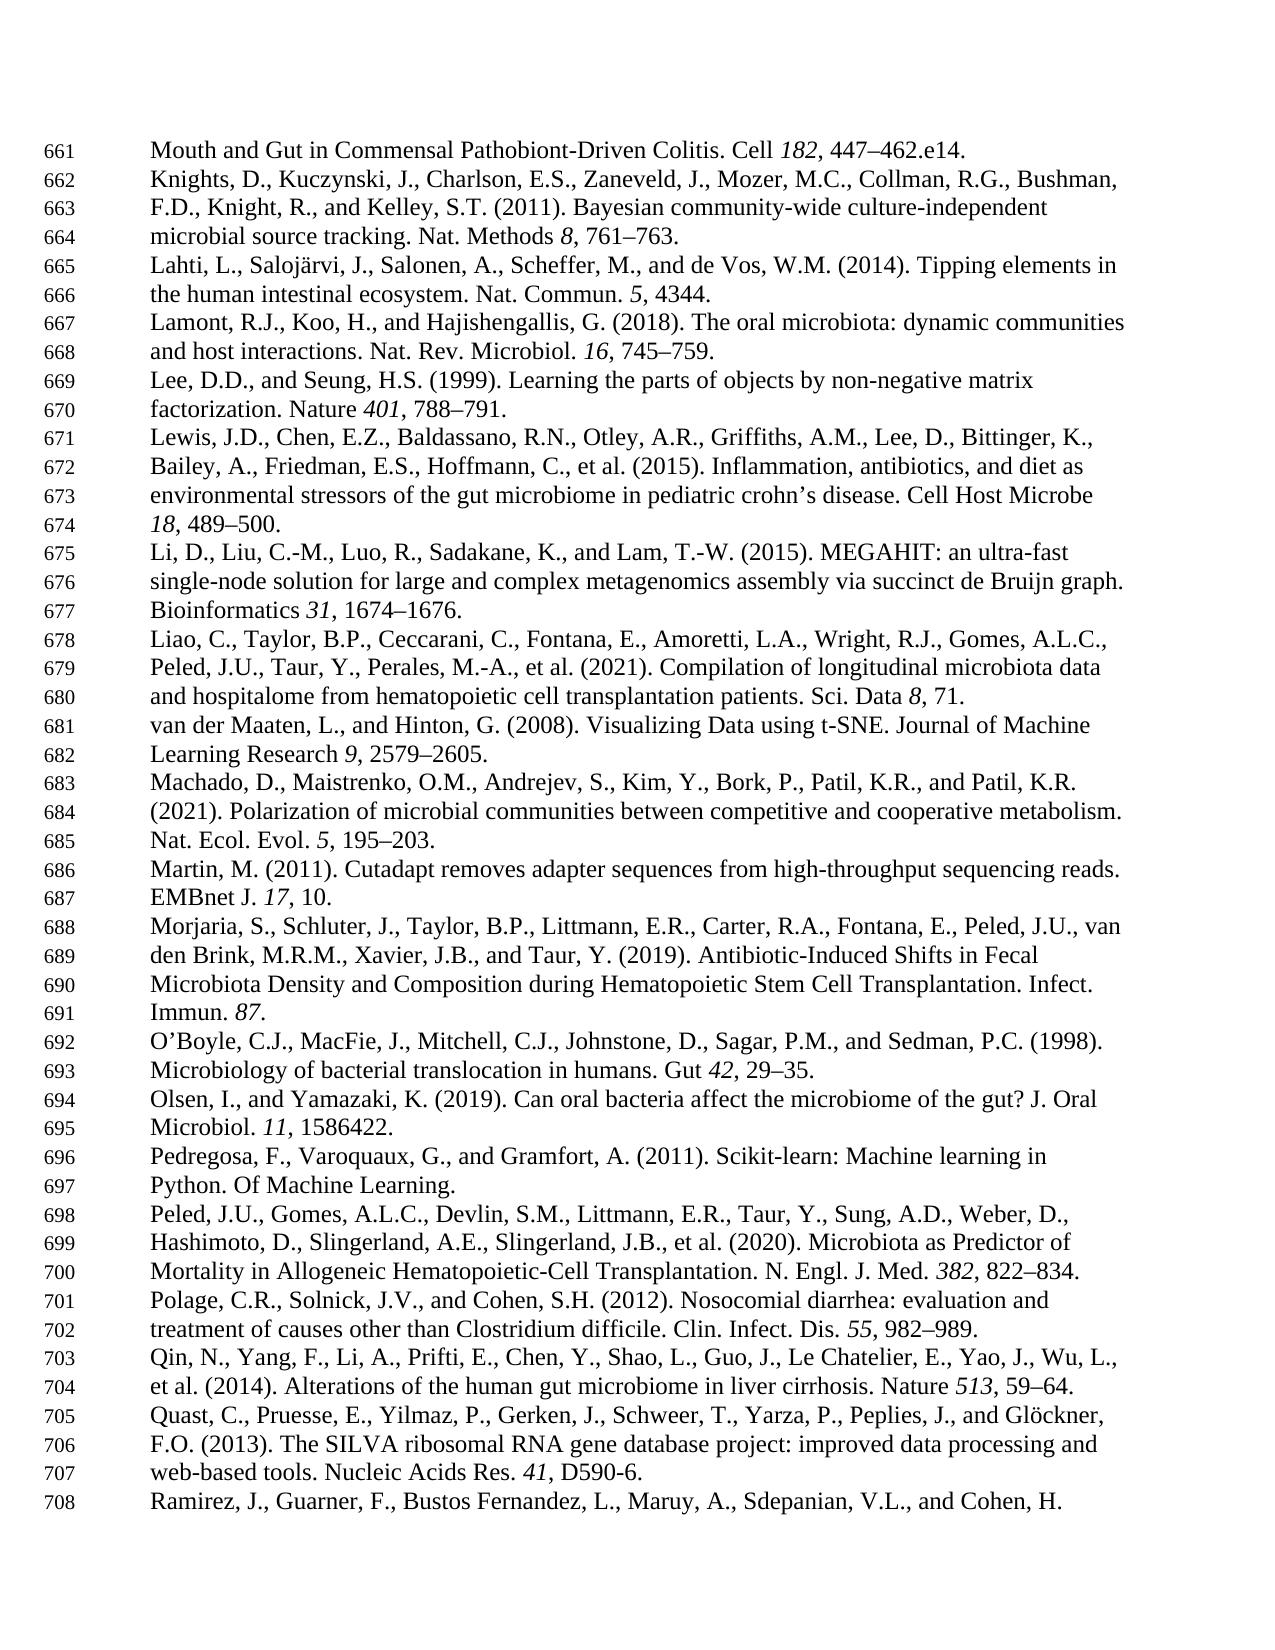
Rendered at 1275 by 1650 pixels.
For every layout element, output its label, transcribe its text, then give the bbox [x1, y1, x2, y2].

text Polage, C.R., Solnick, J.V., and Cohen, S.H. (2012). Nosocomial diarrhea: evaluation and treatment of causes other than Clostridium difficile. Clin. Infect. Dis. 55, 982–989. [150, 1285, 1125, 1342]
text van der Maaten, L., and Hinton, G. (2008). Visualizing Data using t-SNE. Journal of Machine Learning Research 9, 2579–2605. [150, 710, 1125, 767]
text Lahti, L., Salojärvi, J., Salonen, A., Scheffer, M., and de Vos, W.M. (2014). Tipping elements in the human intestinal ecosystem. Nat. Commun. 5, 4344. [150, 250, 1125, 307]
text Lamont, R.J., Koo, H., and Hajishengallis, G. (2018). The oral microbiota: dynamic communities and host interactions. Nat. Rev. Microbiol. 16, 745–759. [150, 307, 1125, 365]
text Qin, N., Yang, F., Li, A., Prifti, E., Chen, Y., Shao, L., Guo, J., Le Chatelier, E., Yao, J., Wu, L., et al. (2014). Alterations of the human gut microbiome in liver cirrhosis. Nature 513, 59–64. [150, 1342, 1125, 1400]
text Knights, D., Kuczynski, J., Charlson, E.S., Zaneveld, J., Mozer, M.C., Collman, R.G., Bushman, F.D., Knight, R., and Kelley, S.T. (2011). Bayesian community-wide culture-independent microbial source tracking. Nat. Methods 8, 761–763. [150, 164, 1125, 250]
text Peled, J.U., Gomes, A.L.C., Devlin, S.M., Littmann, E.R., Taur, Y., Sung, A.D., Weber, D., Hashimoto, D., Slingerland, A.E., Slingerland, J.B., et al. (2020). Microbiota as Predictor of Mortality in Allogeneic Hematopoietic-Cell Transplantation. N. Engl. J. Med. 382, 822–834. [150, 1199, 1125, 1285]
text Lee, D.D., and Seung, H.S. (1999). Learning the parts of objects by non-negative matrix factorization. Nature 401, 788–791. [150, 365, 1125, 422]
text O’Boyle, C.J., MacFie, J., Mitchell, C.J., Johnstone, D., Sagar, P.M., and Sedman, P.C. (1998). Microbiology of bacterial translocation in humans. Gut 42, 29–35. [150, 1026, 1125, 1084]
text Martin, M. (2011). Cutadapt removes adapter sequences from high-throughput sequencing reads. EMBnet J. 17, 10. [150, 854, 1125, 911]
text Olsen, I., and Yamazaki, K. (2019). Can oral bacteria affect the microbiome of the gut? J. Oral Microbiol. 11, 1586422. [150, 1084, 1125, 1141]
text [150, 1486, 1125, 1515]
text Liao, C., Taylor, B.P., Ceccarani, C., Fontana, E., Amoretti, L.A., Wright, R.J., Gomes, A.L.C., Peled, J.U., Taur, Y., Perales, M.-A., et al. (2021). Compilation of longitudinal microbiota data and hospitalome from hematopoietic cell transplantation patients. Sci. Data 8, 71. [150, 624, 1125, 710]
text Lewis, J.D., Chen, E.Z., Baldassano, R.N., Otley, A.R., Griffiths, A.M., Lee, D., Bittinger, K., Bailey, A., Friedman, E.S., Hoffmann, C., et al. (2015). Inflammation, antibiotics, and diet as environmental stressors of the gut microbiome in pediatric crohn’s disease. Cell Host Microbe 18, 489–500. [150, 422, 1125, 537]
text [150, 135, 1125, 164]
text Morjaria, S., Schluter, J., Taylor, B.P., Littmann, E.R., Carter, R.A., Fontana, E., Peled, J.U., van den Brink, M.R.M., Xavier, J.B., and Taur, Y. (2019). Antibiotic-Induced Shifts in Fecal Microbiota Density and Composition during Hematopoietic Stem Cell Transplantation. Infect. Immun. 87. [150, 911, 1125, 1026]
text Quast, C., Pruesse, E., Yilmaz, P., Gerken, J., Schweer, T., Yarza, P., Peplies, J., and Glöckner, F.O. (2013). The SILVA ribosomal RNA gene database project: improved data processing and web-based tools. Nucleic Acids Res. 41, D590-6. [150, 1400, 1125, 1486]
text Pedregosa, F., Varoquaux, G., and Gramfort, A. (2011). Scikit-learn: Machine learning in Python. Of Machine Learning. [150, 1141, 1125, 1199]
text Li, D., Liu, C.-M., Luo, R., Sadakane, K., and Lam, T.-W. (2015). MEGAHIT: an ultra-fast single-node solution for large and complex metagenomics assembly via succinct de Bruijn graph. Bioinformatics 31, 1674–1676. [150, 537, 1125, 624]
text Machado, D., Maistrenko, O.M., Andrejev, S., Kim, Y., Bork, P., Patil, K.R., and Patil, K.R. (2021). Polarization of microbial communities between competitive and cooperative metabolism. Nat. Ecol. Evol. 5, 195–203. [150, 767, 1125, 854]
